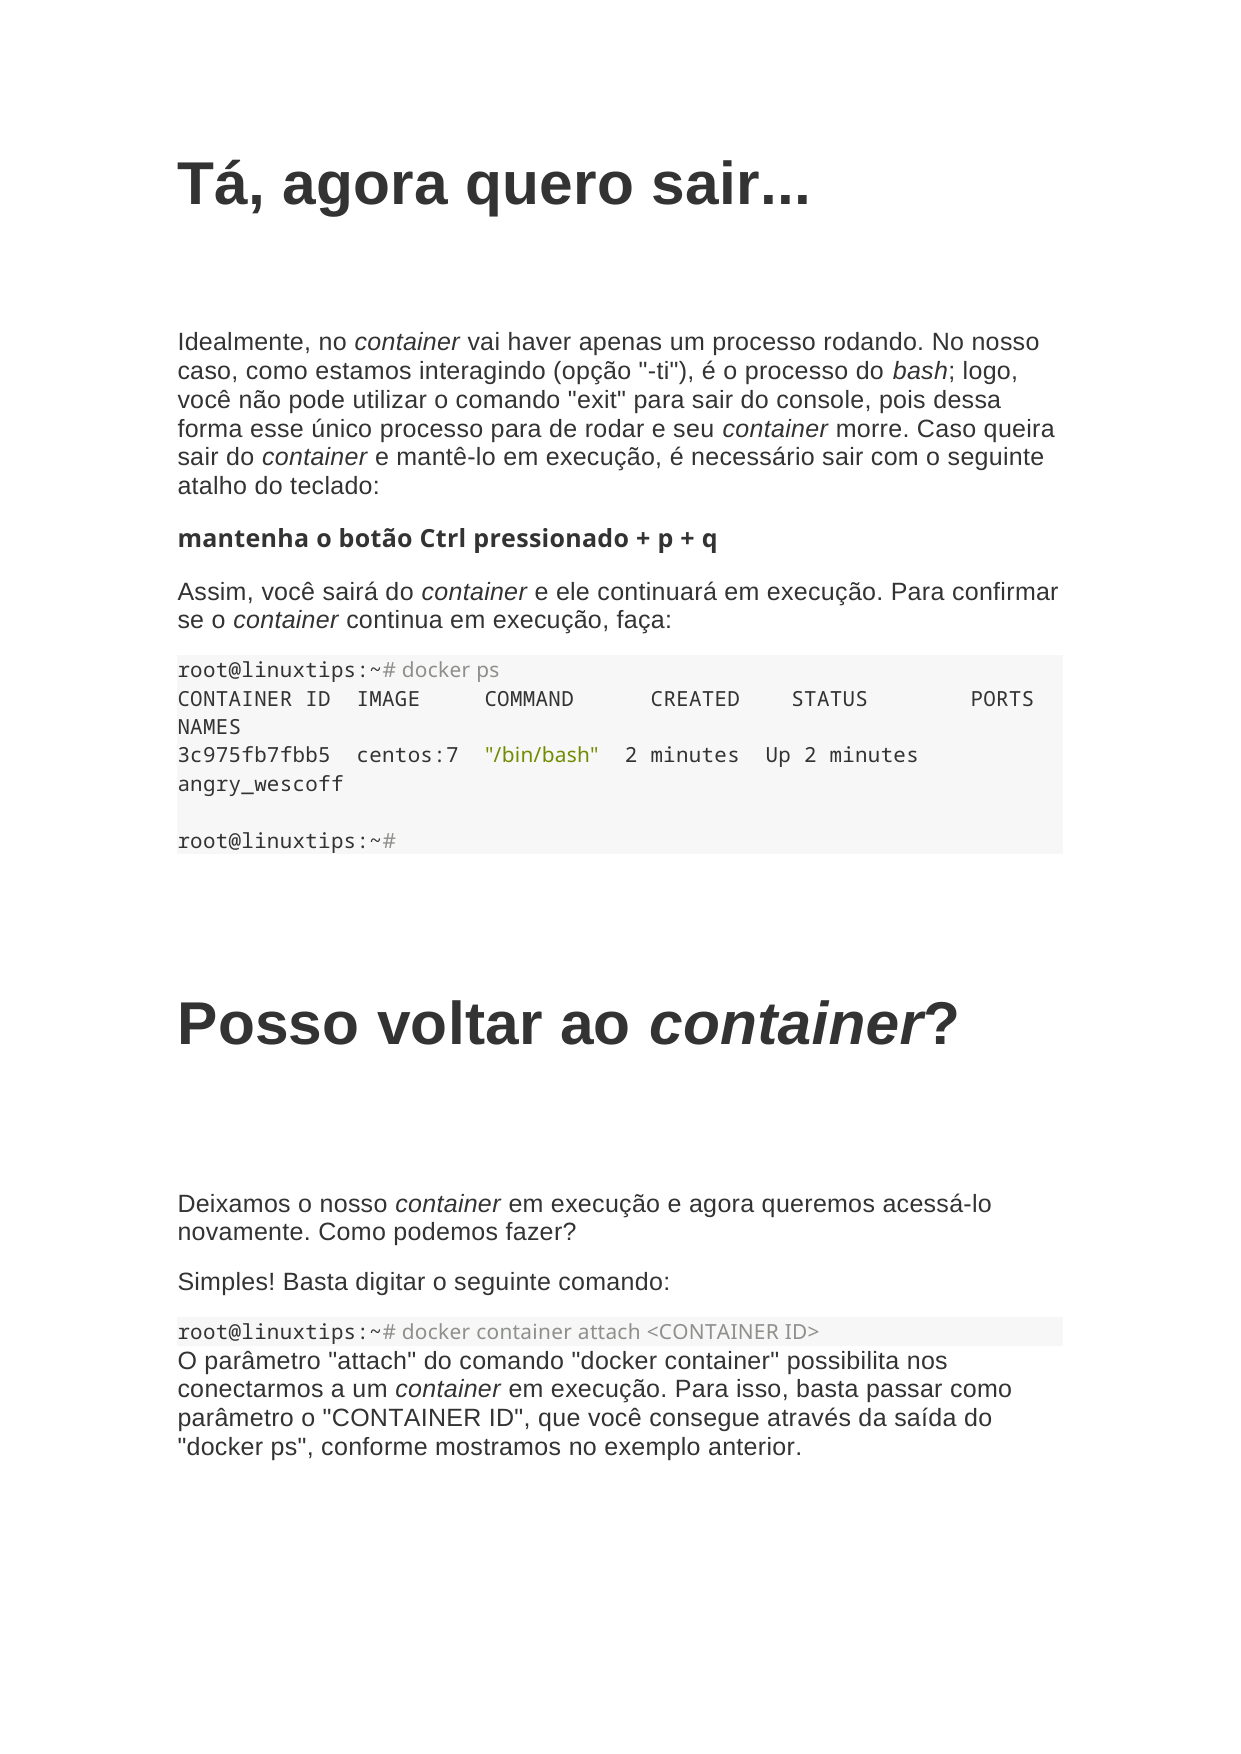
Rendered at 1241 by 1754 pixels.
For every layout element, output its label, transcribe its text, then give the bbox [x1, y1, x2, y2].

text Simples! Basta digitar o seguinte comando: [177, 1267, 1063, 1296]
text Idealmente, no container vai haver apenas um processo rodando. No nosso caso, como estamos interagindo (opção "-ti"), é o processo do bash; logo, você não pode utilizar o comando "exit" para sair do console, pois dessa forma esse único processo para de rodar e seu container morre. Caso queira sair do container e mantê-lo em execução, é necessário sair com o seguinte atalho do teclado: [177, 327, 1063, 500]
text Assim, você sairá do container e ele continuará em execução. Para confirmar se o container continua em execução, faça: [177, 576, 1063, 634]
text O parâmetro "attach" do comando "docker container" possibilita nos conectarmos a um container em execução. Para isso, basta passar como parâmetro o "CONTAINER ID", que você consegue através da saída do "docker ps", conforme mostramos no exemplo anterior. [177, 1346, 1063, 1461]
text Tá, agora quero sair... [177, 148, 1063, 217]
text 3c975fb7fbb5 centos:7 "/bin/bash" 2 minutes Up 2 minutes angry_wescoff [177, 741, 1063, 797]
text root@linuxtips:~# [177, 826, 1063, 854]
text root@linuxtips:~# docker container attach <CONTAINER ID> [177, 1317, 1063, 1346]
text Posso voltar ao container? [177, 987, 1063, 1057]
text root@linuxtips:~# docker ps [177, 655, 1063, 684]
text Deixamos o nosso container em execução e agora queremos acessá-lo novamente. Como podemos fazer? [177, 1188, 1063, 1246]
text CONTAINER ID IMAGE COMMAND CREATED STATUS PORTS NAMES [177, 684, 1063, 741]
text mantenha o botão Ctrl pressionado + p + q [177, 521, 1063, 555]
